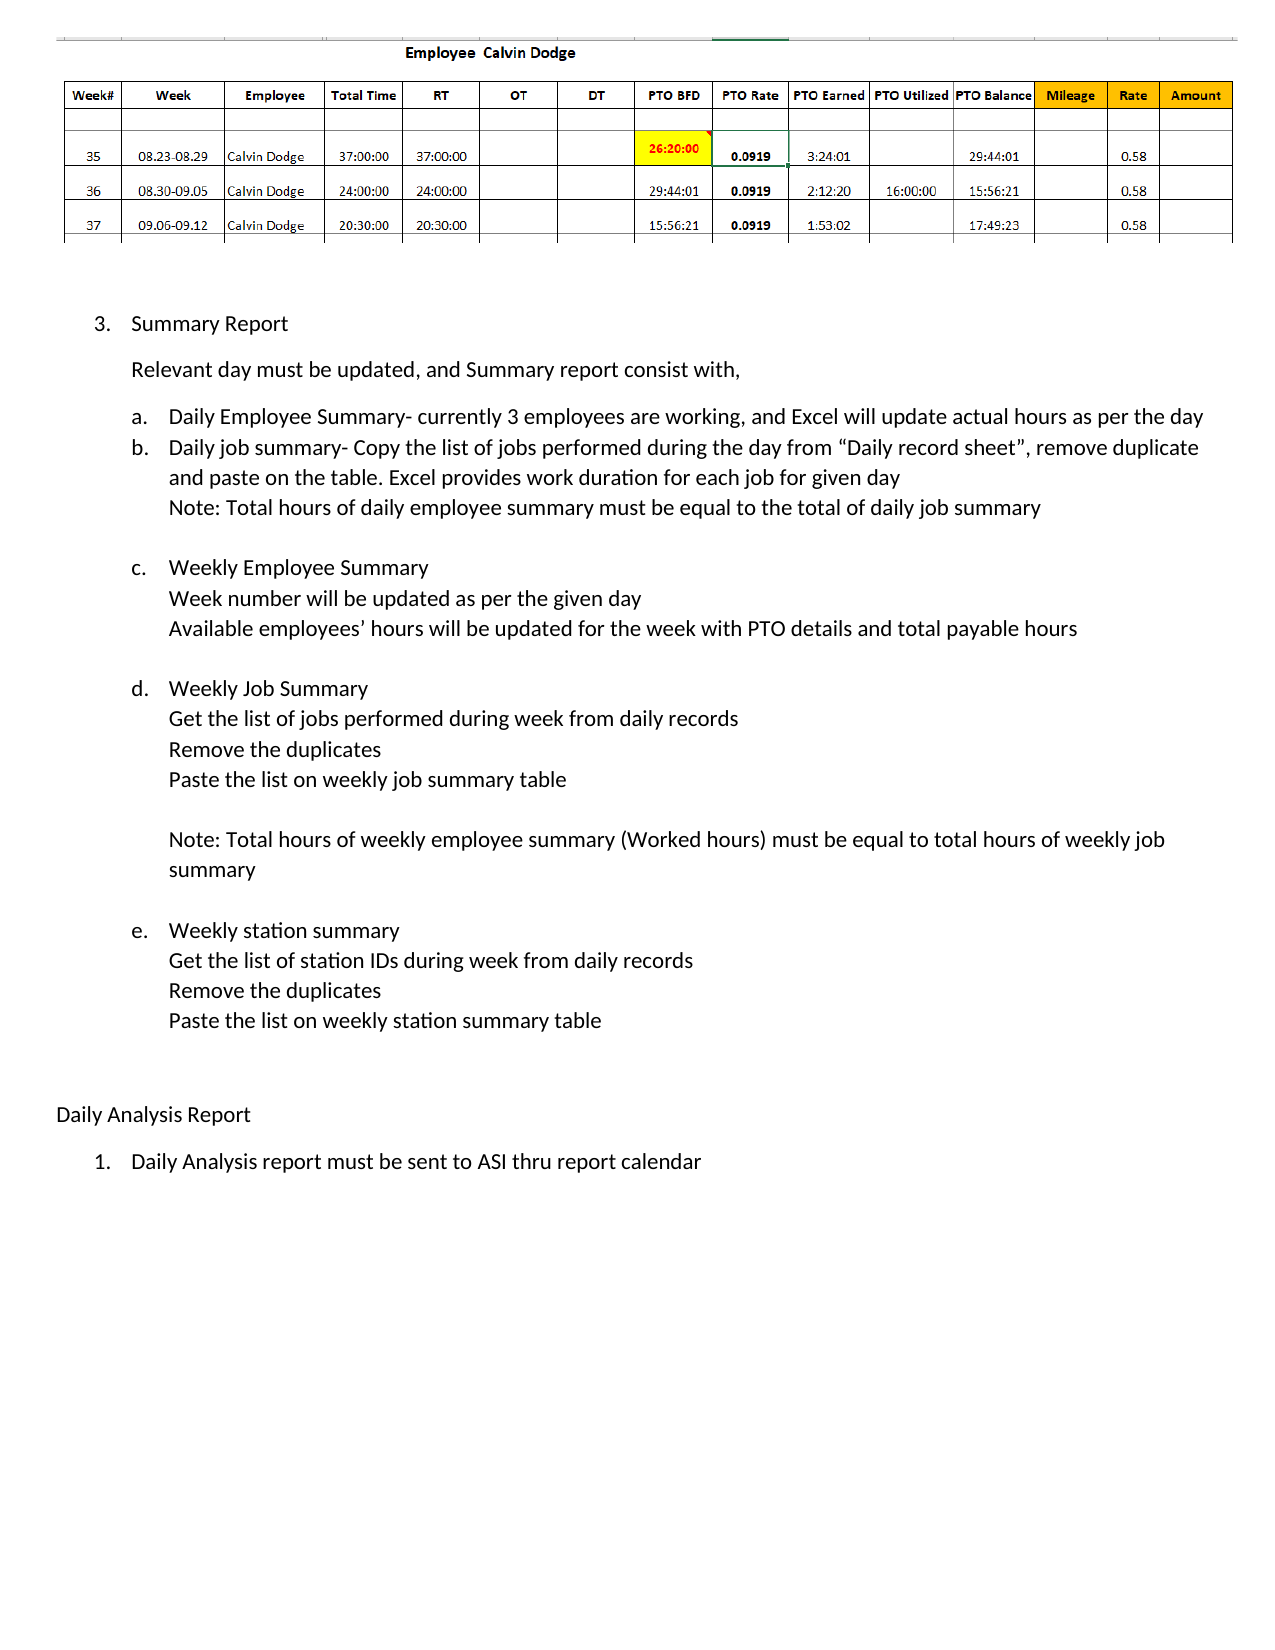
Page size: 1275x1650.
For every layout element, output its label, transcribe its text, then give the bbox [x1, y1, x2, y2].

list Get the list of station IDs during week from daily records [169, 946, 1237, 974]
list Note: Total hours of weekly employee summary (Worked hours) must be equal to total hours of weekly job summary [169, 825, 1237, 883]
list Available employees’ hours will be updated for the week with PTO details and total payable hours [169, 614, 1237, 642]
list Remove the duplicates [169, 735, 1237, 763]
list Weekly Employee Summary [131, 553, 1237, 581]
list Note: Total hours of daily employee summary must be equal to the total of daily job summary [169, 493, 1237, 521]
list Week number will be updated as per the given day [169, 584, 1237, 612]
list Weekly station summary [131, 916, 1237, 944]
list Daily Analysis report must be sent to ASI thru report calendar [94, 1147, 1237, 1175]
list Paste the list on weekly station summary table [169, 1007, 1237, 1034]
list Daily job summary- Copy the list of jobs performed during the day from “Daily record sheet”, remove duplicate and paste on the table. Excel provides work duration for each job for given day [131, 433, 1237, 491]
list Get the list of jobs performed during week from daily records [169, 704, 1237, 732]
text Relevant day must be updated, and Summary report consist with, [131, 356, 1237, 383]
text Daily Analysis Report [56, 1100, 1237, 1128]
picture [56, 37, 1238, 243]
list Paste the list on weekly job summary table [169, 765, 1237, 793]
list Remove the duplicates [169, 976, 1237, 1004]
list Weekly Job Summary [131, 674, 1237, 702]
list Daily Employee Summary- currently 3 employees are working, and Excel will update actual hours as per the day [131, 402, 1237, 430]
list Summary Report [94, 309, 1237, 337]
